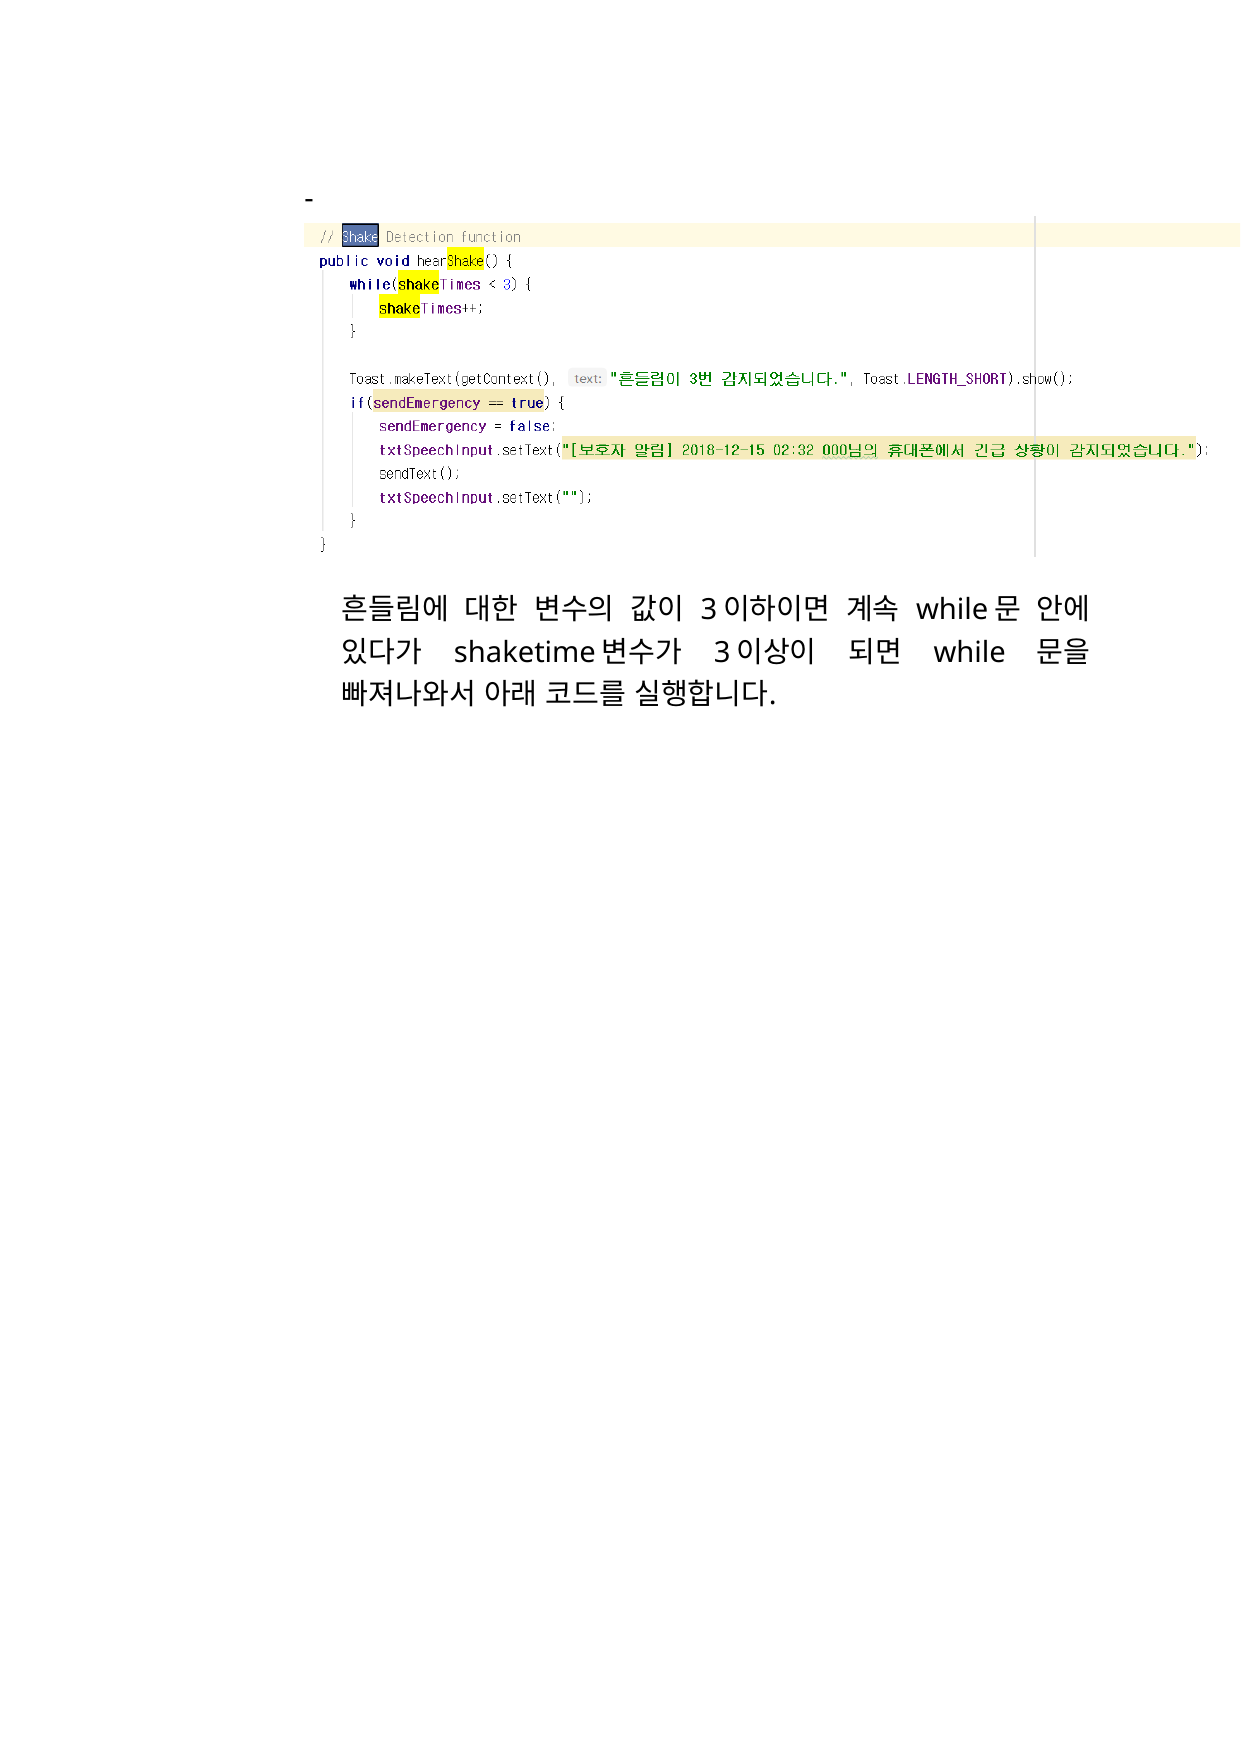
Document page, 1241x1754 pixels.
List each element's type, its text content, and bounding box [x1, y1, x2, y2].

picture [304, 216, 1241, 557]
list 흔들림에 대한 변수의 값이 3이하이면 계속 while문 안에 있다가 shaketime변수가 3이상이 되면 while 문을 빠져나와서 아래 코드를 실행합니다. [342, 586, 1090, 713]
